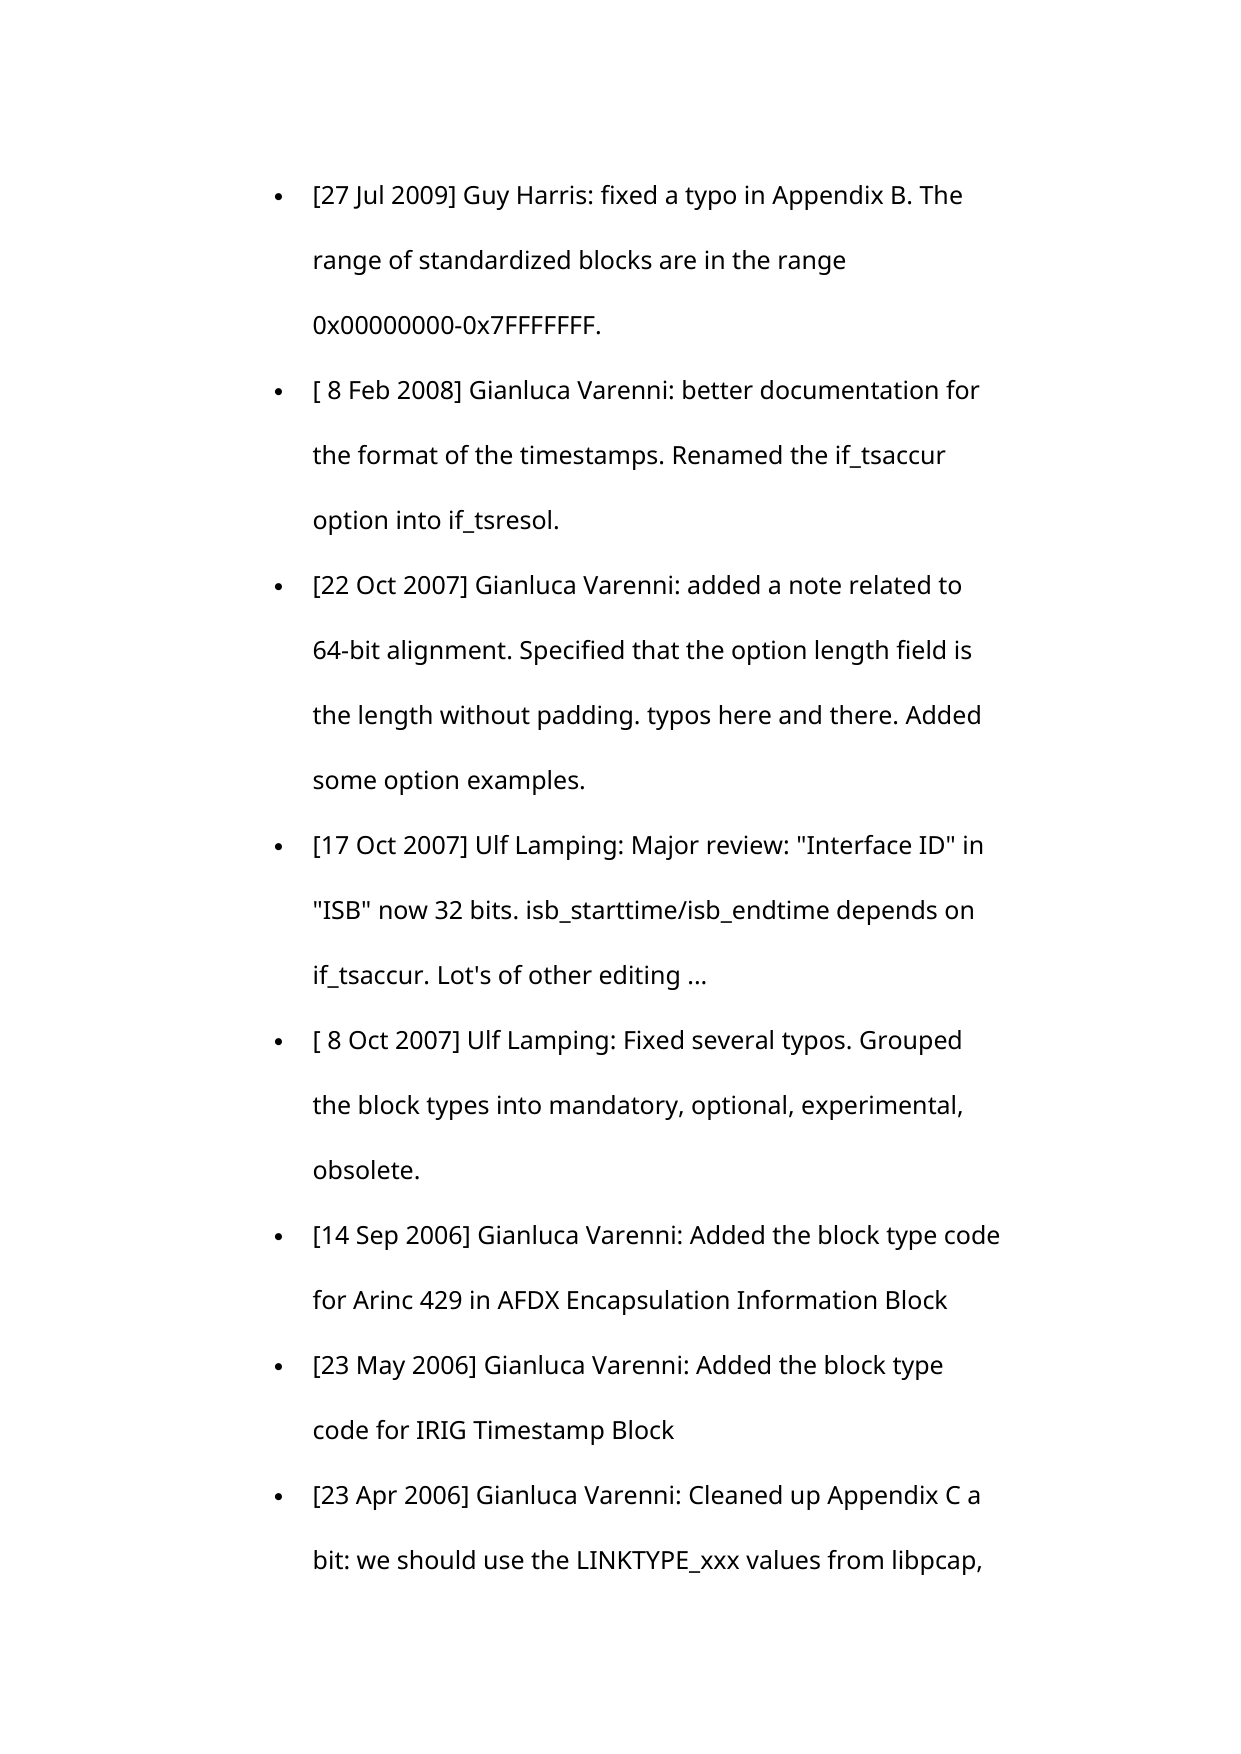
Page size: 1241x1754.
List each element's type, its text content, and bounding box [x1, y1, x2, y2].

list [22 Oct 2007] Gianluca Varenni: added a note related to 64-bit alignment. Specified that the option length field is the length without padding. typos here and there. Added some option examples. [275, 552, 1003, 812]
list [27 Jul 2009] Guy Harris: fixed a typo in Appendix B. The range of standardized blocks are in the range 0x00000000-0x7FFFFFFF. [275, 162, 1003, 357]
list [17 Oct 2007] Ulf Lamping: Major review: "Interface ID" in "ISB" now 32 bits. isb_starttime/isb_endtime depends on if_tsaccur. Lot's of other editing ... [275, 812, 1003, 1007]
list [14 Sep 2006] Gianluca Varenni: Added the block type code for Arinc 429 in AFDX Encapsulation Information Block [275, 1202, 1003, 1332]
list [23 May 2006] Gianluca Varenni: Added the block type code for IRIG Timestamp Block [275, 1332, 1003, 1462]
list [275, 1462, 1003, 1592]
list [ 8 Feb 2008] Gianluca Varenni: better documentation for the format of the timestamps. Renamed the if_tsaccur option into if_tsresol. [275, 357, 1003, 552]
list [ 8 Oct 2007] Ulf Lamping: Fixed several typos. Grouped the block types into mandatory, optional, experimental, obsolete. [275, 1007, 1003, 1202]
